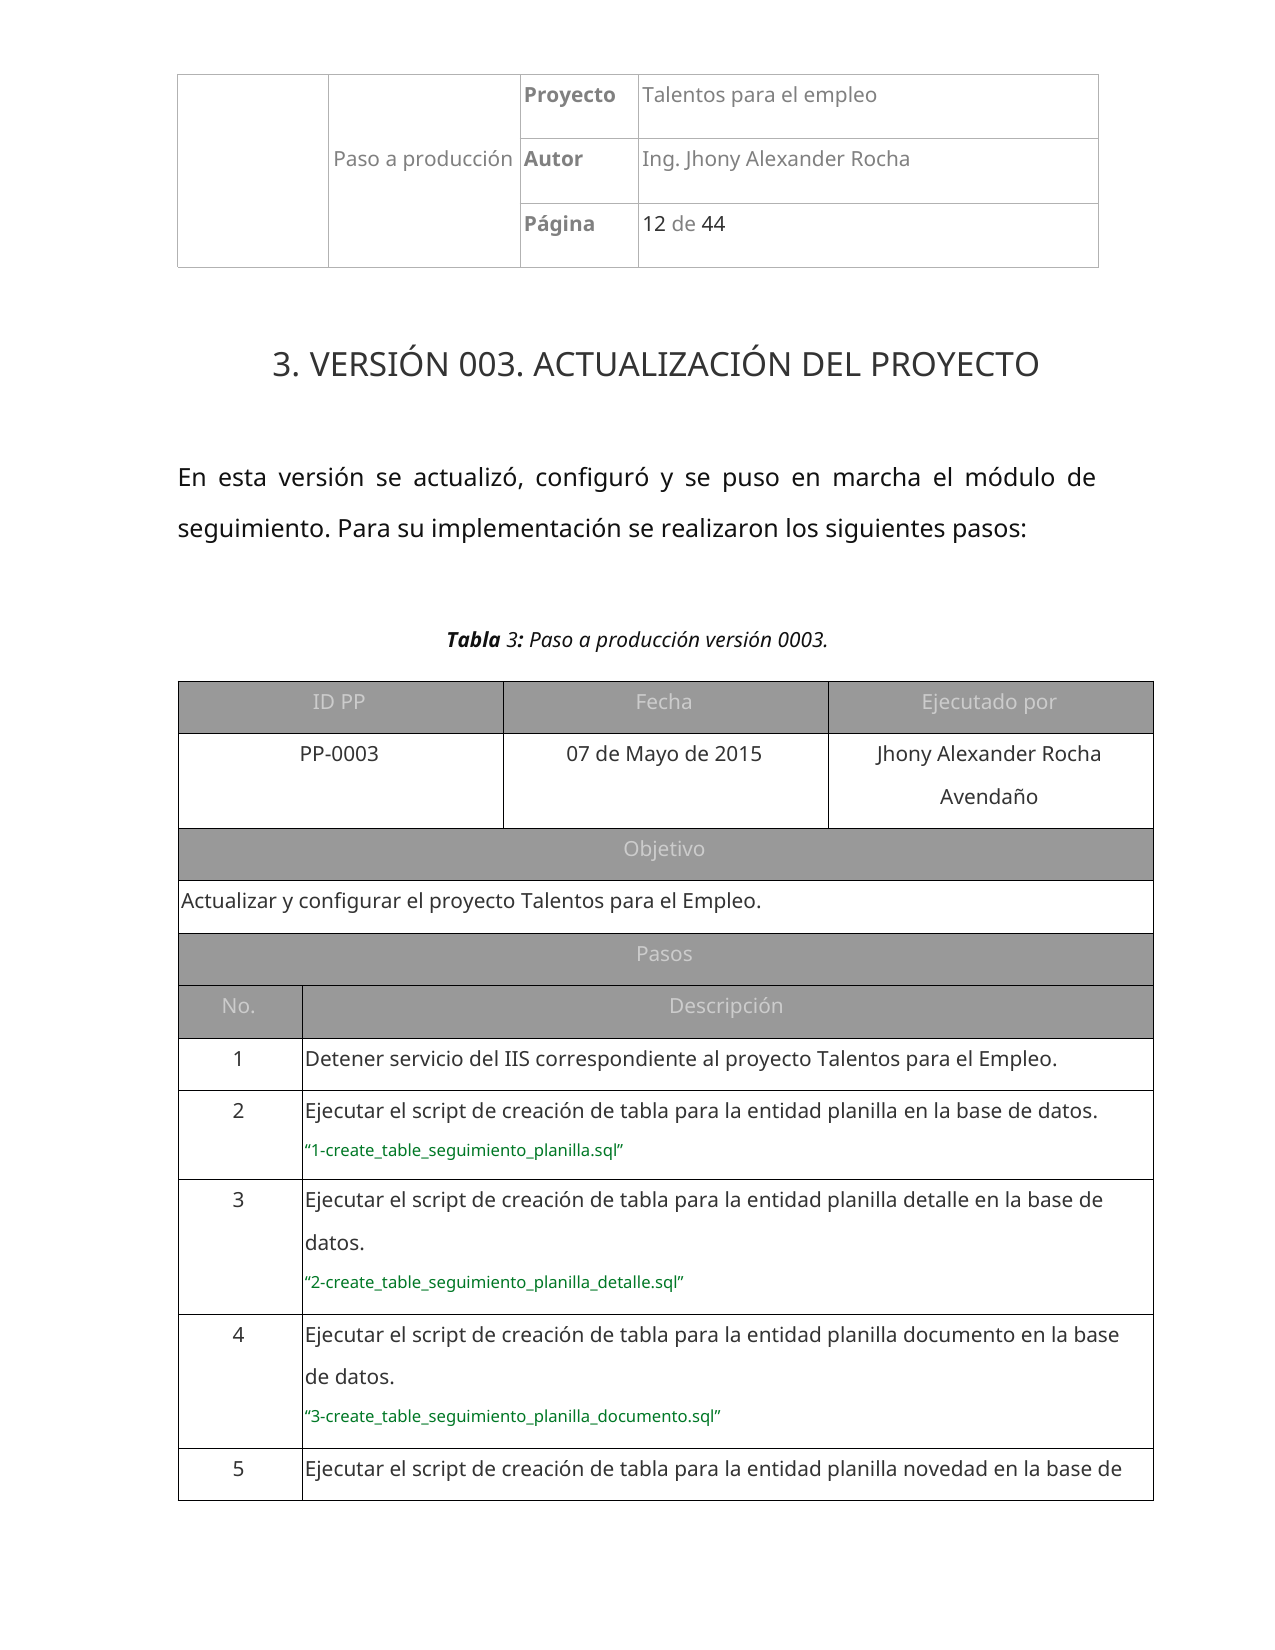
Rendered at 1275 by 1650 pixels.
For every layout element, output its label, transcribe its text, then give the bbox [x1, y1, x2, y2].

table_cell Actualizar y configurar el proyecto Talentos para el Empleo. [179, 881, 1153, 933]
table_cell Objetivo [179, 829, 1153, 880]
table_cell Ejecutar el script de creación de tabla para la entidad planilla documento en la base de datos. “3-create_table_seguimiento_planilla_documento.sql” [303, 1315, 1153, 1448]
table_cell 5 [179, 1449, 302, 1500]
table_cell 3 [179, 1180, 302, 1313]
table_cell Jhony Alexander Rocha Avendaño [829, 734, 1153, 828]
table_cell 2 [179, 1091, 302, 1179]
table_cell Pasos [179, 934, 1153, 985]
table_header ID PP [179, 682, 503, 733]
table_cell PP-0003 [179, 734, 503, 828]
table_cell 1 [179, 1039, 302, 1090]
table_cell Ejecutar el script de creación de tabla para la entidad planilla novedad en la base de datos. “4-create_table_seguimiento_planilla_novedad.sql” [303, 1449, 1153, 1500]
table_cell 4 [179, 1315, 302, 1448]
table_cell 07 de Mayo de 2015 [504, 734, 828, 828]
table_cell Ejecutar el script de creación de tabla para la entidad planilla detalle en la base de datos. “2-create_table_seguimiento_planilla_detalle.sql” [303, 1180, 1153, 1313]
list Versión 003. Actualización del Proyecto [215, 341, 1098, 386]
table_cell No. [179, 986, 302, 1038]
table_header Ejecutado por [829, 682, 1153, 733]
table_cell Descripción [303, 986, 1153, 1038]
table_cell Detener servicio del IIS correspondiente al proyecto Talentos para el Empleo. [303, 1039, 1153, 1090]
text En esta versión se actualizó, configuró y se puso en marcha el módulo de seguimiento. Para su implementación se realizaron los siguientes pasos: [177, 460, 1098, 545]
text Tabla 3: Paso a producción versión 0003. [177, 626, 1098, 654]
table_cell Ejecutar el script de creación de tabla para la entidad planilla en la base de datos. “1-create_table_seguimiento_planilla.sql” [303, 1091, 1153, 1179]
table_header Fecha [504, 682, 828, 733]
